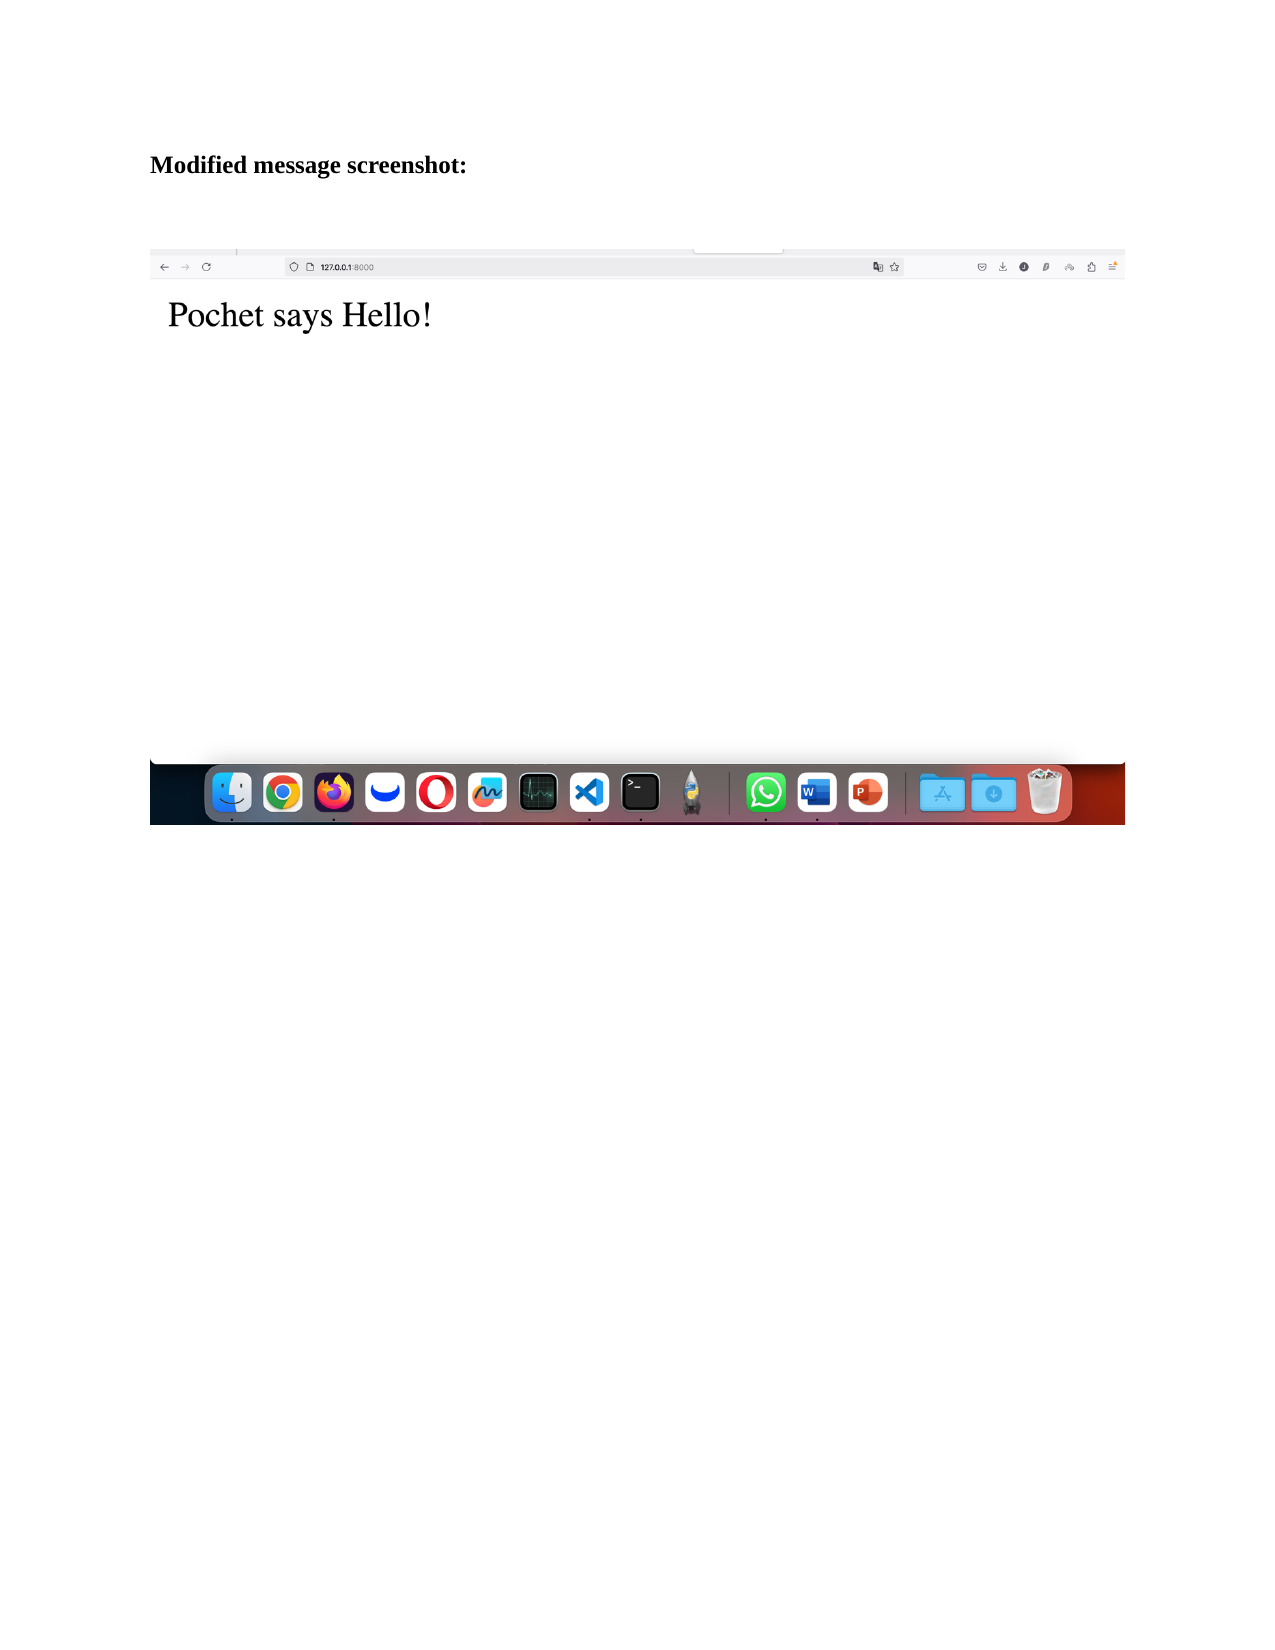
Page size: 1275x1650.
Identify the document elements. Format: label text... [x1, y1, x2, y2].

text Modified message screenshot: [150, 150, 1125, 179]
picture [150, 249, 1125, 825]
